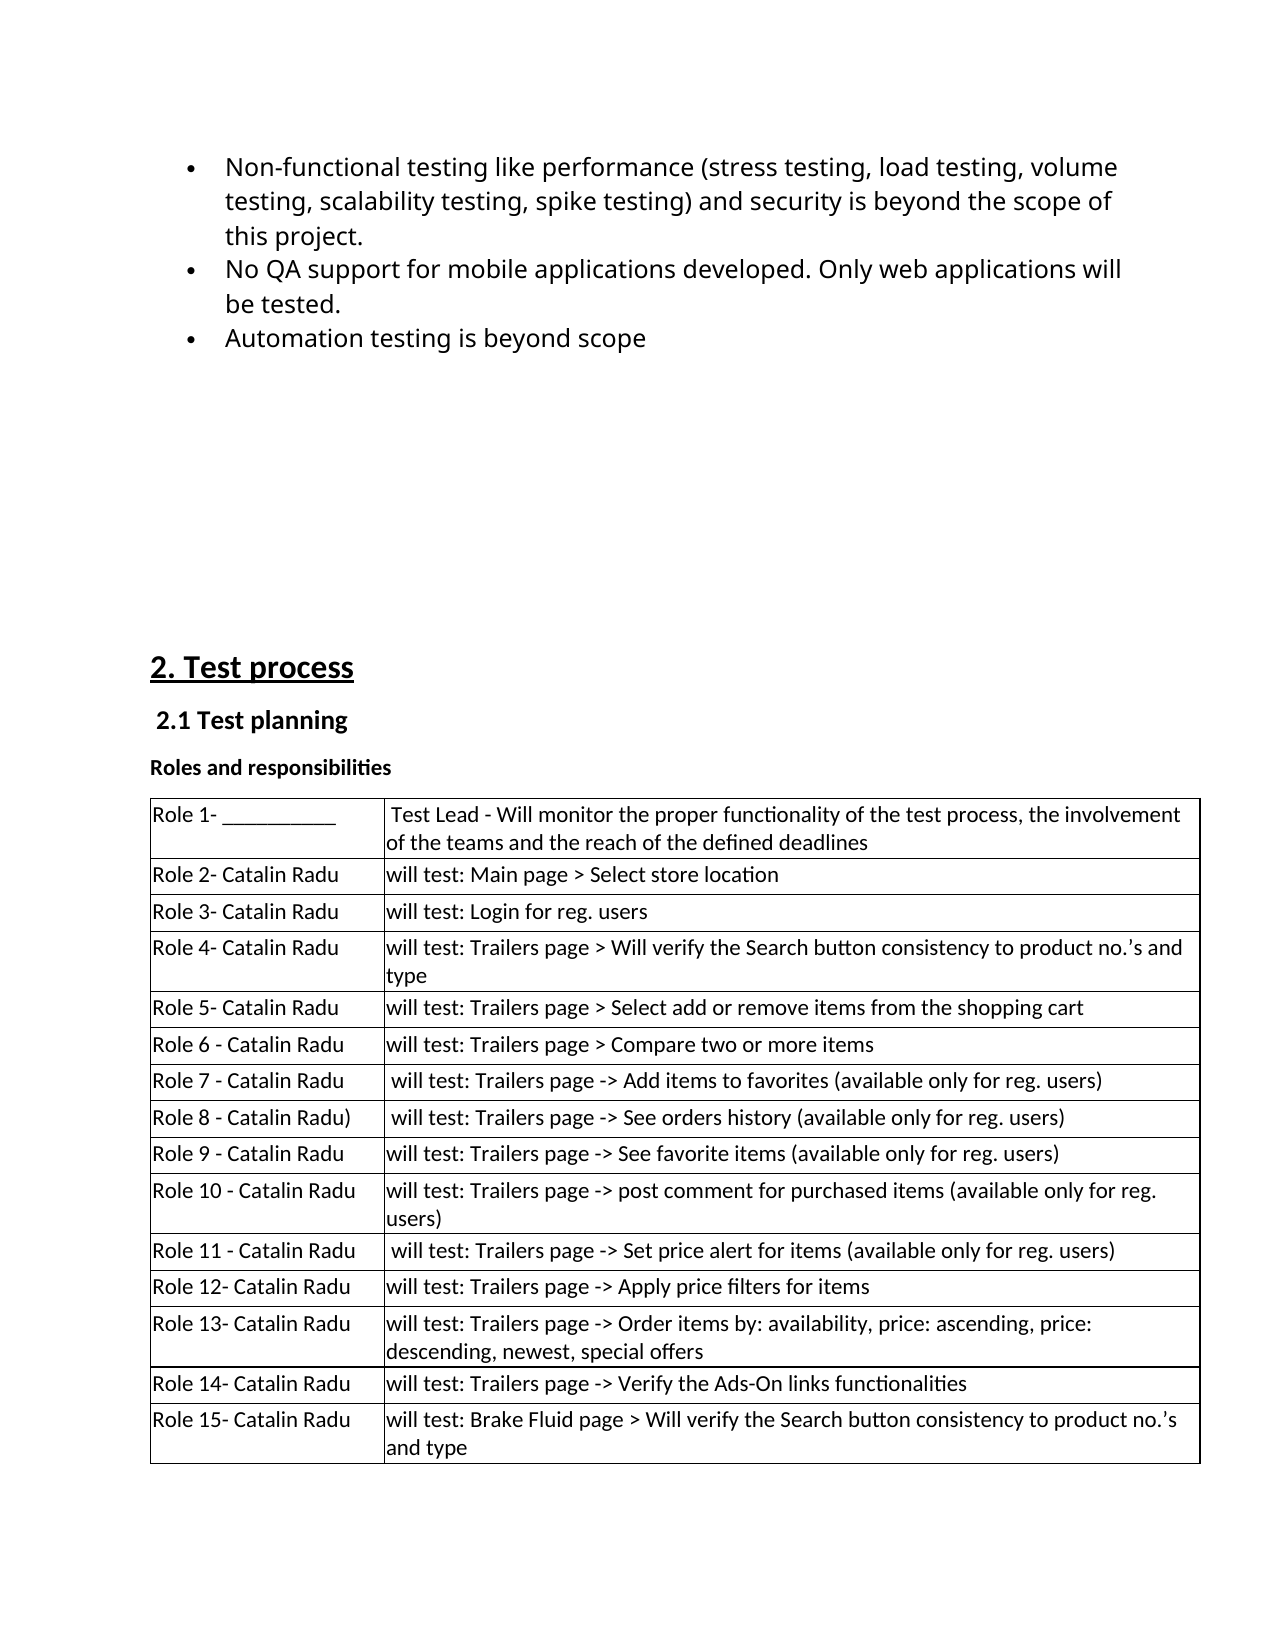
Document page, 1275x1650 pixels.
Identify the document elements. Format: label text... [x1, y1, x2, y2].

table_cell will test: Trailers page -> Set price alert for items (available only for reg. users) [385, 1234, 1199, 1270]
table_cell Role 6 - Catalin Radu [151, 1028, 384, 1064]
list Non-functional testing like performance (stress testing, load testing, volume testing, scalability testing, spike testing) and security is beyond the scope of this project. [187, 150, 1125, 252]
table_cell Role 8 - Catalin Radu) [151, 1101, 384, 1137]
table_cell Role 14- Catalin Radu [151, 1368, 384, 1403]
table_cell Role 10 - Catalin Radu [151, 1174, 384, 1233]
table_cell will test: Trailers page -> Verify the Ads-On links functionalities [385, 1368, 1199, 1403]
list No QA support for mobile applications developed. Only web applications will be tested. [187, 252, 1125, 320]
table_cell will test: Trailers page > Select add or remove items from the shopping cart [385, 992, 1199, 1027]
table_cell will test: Trailers page -> See favorite items (available only for reg. users) [385, 1138, 1199, 1173]
table_cell will test: Trailers page -> Order items by: availability, price: ascending, price: descending, newest, special offers [385, 1307, 1199, 1366]
table_cell will test: Trailers page -> Apply price filters for items [385, 1271, 1199, 1306]
text 2.1 Test planning [150, 703, 1125, 736]
table_cell Role 5- Catalin Radu [151, 992, 384, 1027]
table_cell will test: Trailers page -> Add items to favorites (available only for reg. users) [385, 1065, 1199, 1100]
table_cell will test: Trailers page -> post comment for purchased items (available only for reg. users) [385, 1174, 1199, 1233]
table_cell Role 9 - Catalin Radu [151, 1138, 384, 1173]
table_cell Role 7 - Catalin Radu [151, 1065, 384, 1100]
table_cell will test: Main page > Select store location [385, 859, 1199, 894]
table_cell will test: Brake Fluid page > Will verify the Search button consistency to product no.’s and type [385, 1404, 1199, 1463]
list Automation testing is beyond scope [187, 320, 1125, 354]
table_cell Role 2- Catalin Radu [151, 859, 384, 894]
table_cell will test: Trailers page > Compare two or more items [385, 1028, 1199, 1064]
table_cell will test: Login for reg. users [385, 895, 1199, 931]
table_cell will test: Trailers page > Will verify the Search button consistency to product no.’s and type [385, 932, 1199, 991]
text 2. Test process [150, 646, 1125, 686]
table_cell Role 15- Catalin Radu [151, 1404, 384, 1463]
table_cell Role 13- Catalin Radu [151, 1307, 384, 1366]
table_header Role 1- __________ [151, 799, 384, 858]
table_cell Role 4- Catalin Radu [151, 932, 384, 991]
text Roles and responsibilities [150, 753, 1125, 781]
table_cell Role 3- Catalin Radu [151, 895, 384, 931]
table_cell Role 12- Catalin Radu [151, 1271, 384, 1306]
table_cell Role 11 - Catalin Radu [151, 1234, 384, 1270]
table_cell will test: Trailers page -> See orders history (available only for reg. users) [385, 1101, 1199, 1137]
table_header Test Lead - Will monitor the proper functionality of the test process, the involvement of the teams and the reach of the defined deadlines [385, 799, 1199, 858]
